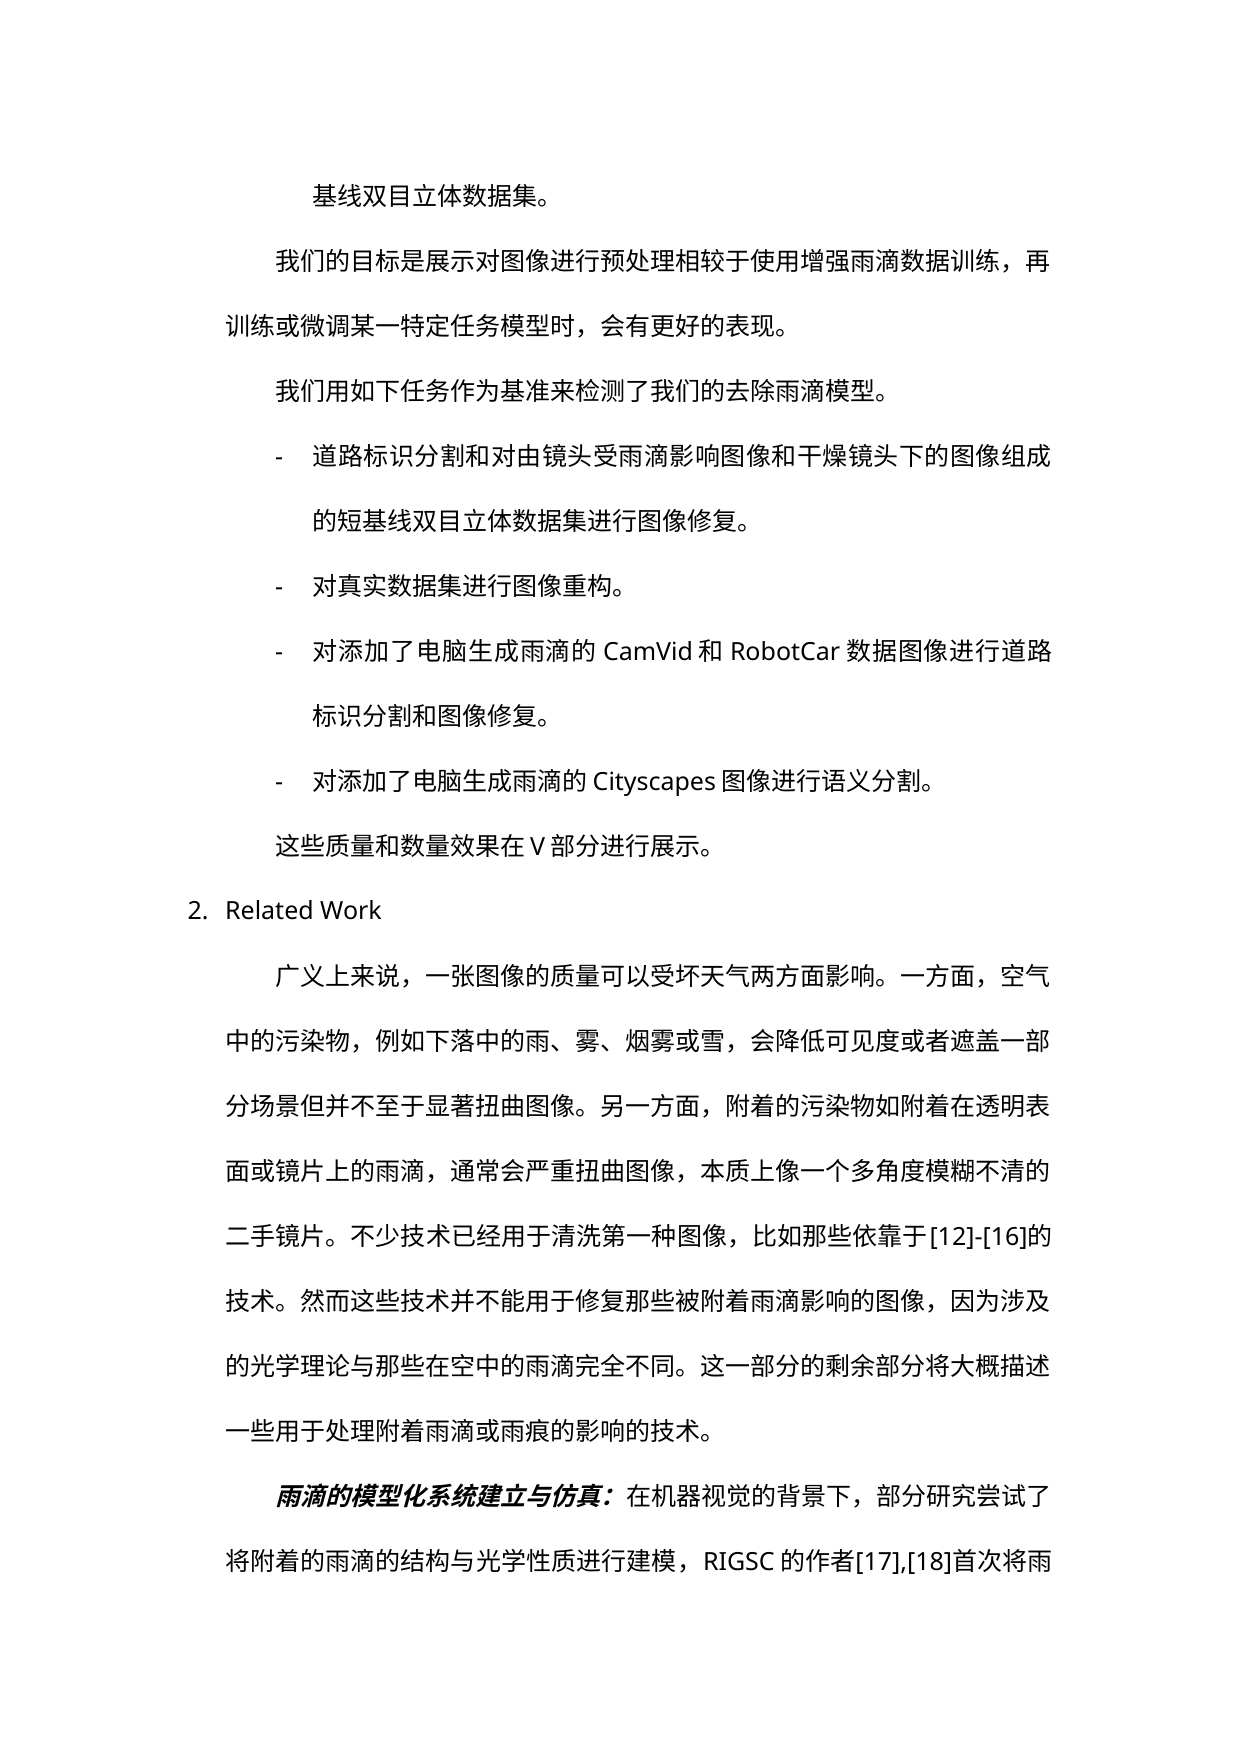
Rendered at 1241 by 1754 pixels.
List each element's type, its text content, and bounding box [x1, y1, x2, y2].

list Related Work [187, 877, 1053, 942]
list 我们用如下任务作为基准来检测了我们的去除雨滴模型。 [225, 357, 1053, 422]
list 对真实数据集进行图像重构。 [275, 552, 1053, 617]
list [225, 1462, 1053, 1592]
text 这些质量和数量效果在V部分进行展示。 [275, 812, 1053, 877]
list 对添加了电脑生成雨滴的CamVid和RobotCar数据图像进行道路标识分割和图像修复。 [275, 617, 1053, 747]
list 对添加了电脑生成雨滴的Cityscapes图像进行语义分割。 [275, 747, 1053, 812]
list 道路标识分割和对由镜头受雨滴影响图像和干燥镜头下的图像组成的短基线双目立体数据集进行图像修复。 [275, 422, 1053, 552]
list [275, 162, 1053, 227]
list 广义上来说，一张图像的质量可以受坏天气两方面影响。一方面，空气中的污染物，例如下落中的雨、雾、烟雾或雪，会降低可见度或者遮盖一部分场景但并不至于显著扭曲图像。另一方面，附着的污染物如附着在透明表面或镜片上的雨滴，通常会严重扭曲图像，本质上像一个多角度模糊不清的二手镜片。不少技术已经用于清洗第一种图像，比如那些依靠于[12]-[16]的技术。然而这些技术并不能用于修复那些被附着雨滴影响的图像，因为涉及的光学理论与那些在空中的雨滴完全不同。这一部分的剩余部分将大概描述一些用于处理附着雨滴或雨痕的影响的技术。 [225, 942, 1053, 1462]
list 我们的目标是展示对图像进行预处理相较于使用增强雨滴数据训练，再训练或微调某一特定任务模型时，会有更好的表现。 [225, 227, 1053, 357]
